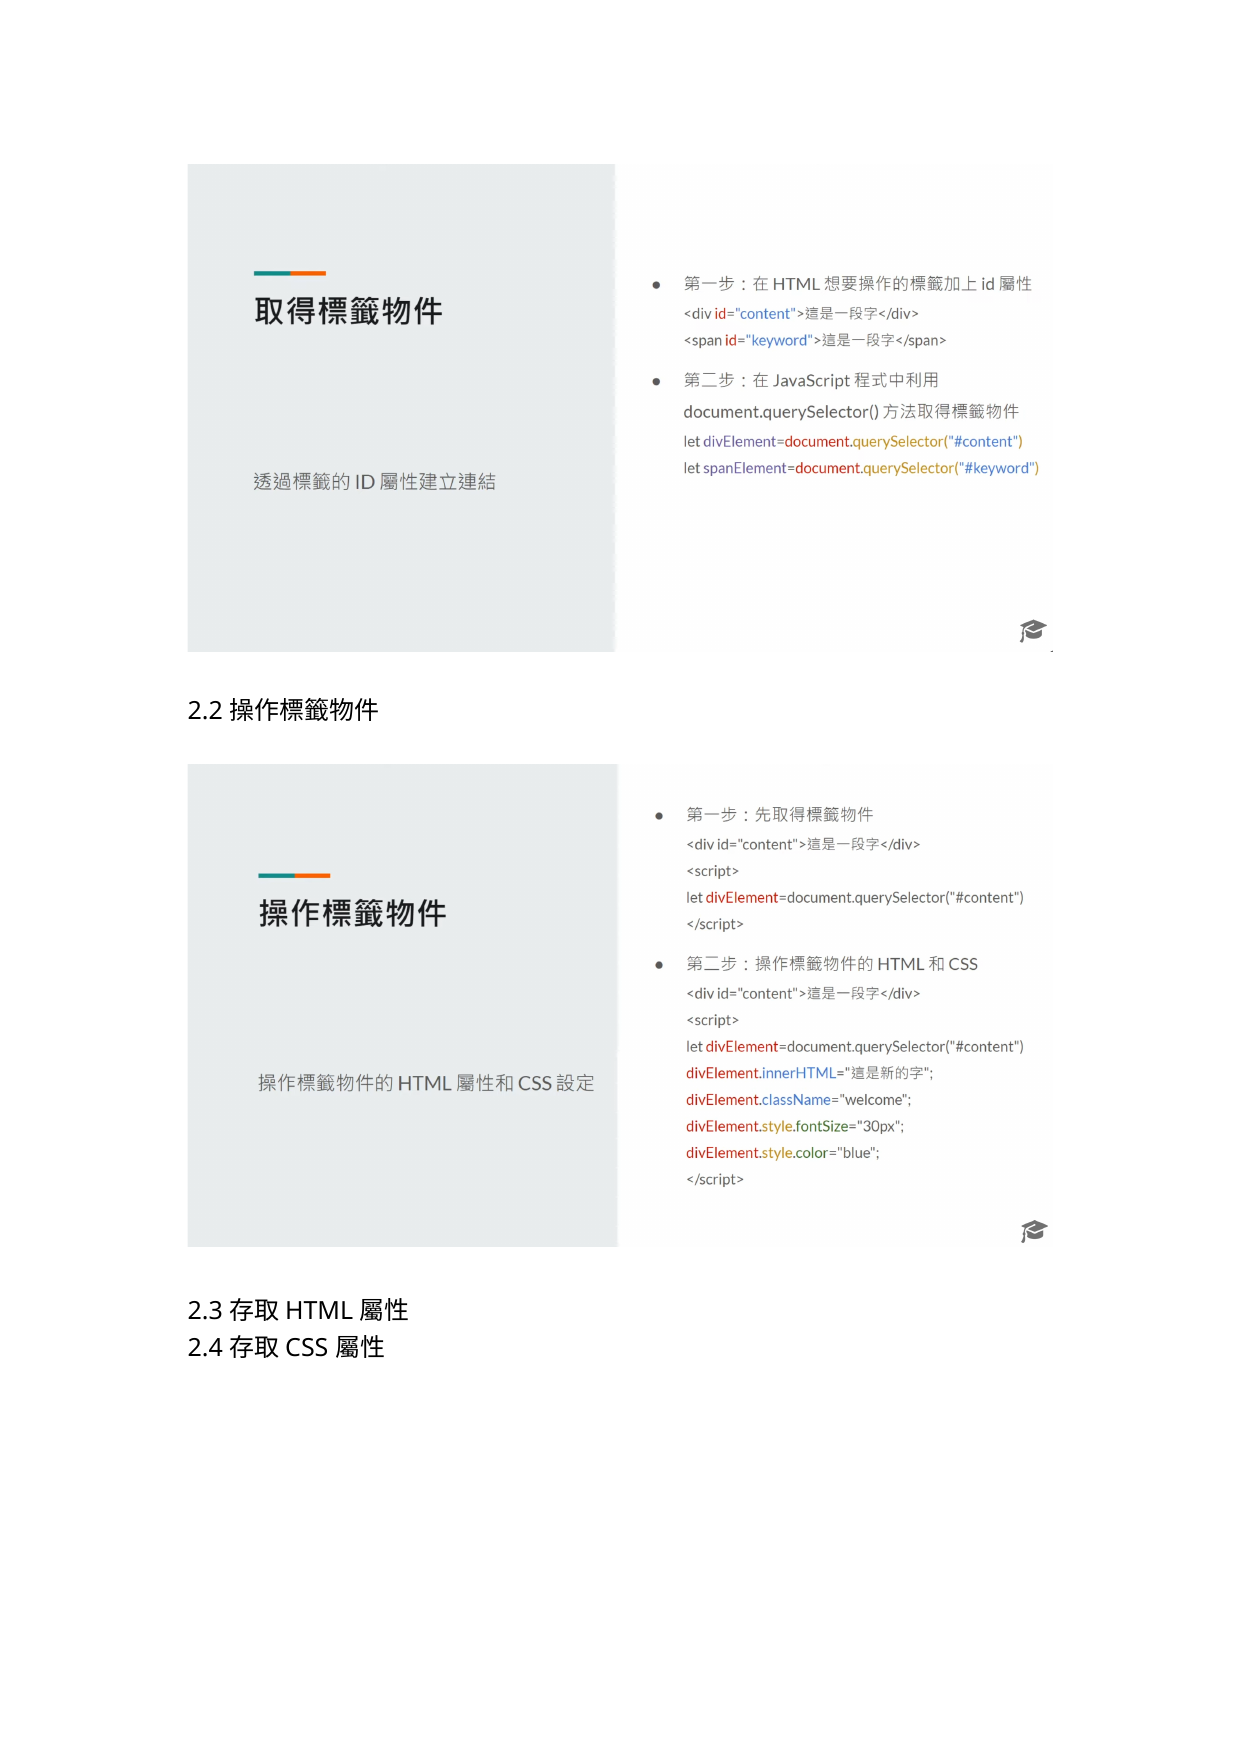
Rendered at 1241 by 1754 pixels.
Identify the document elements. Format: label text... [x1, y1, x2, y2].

picture [187, 164, 1053, 652]
picture [187, 764, 1053, 1247]
list 操作標籤物件 [187, 689, 1053, 727]
text 2.3 存取 HTML 屬性 [187, 1289, 1053, 1327]
text 2.4 存取 CSS 屬性 [187, 1327, 1053, 1364]
